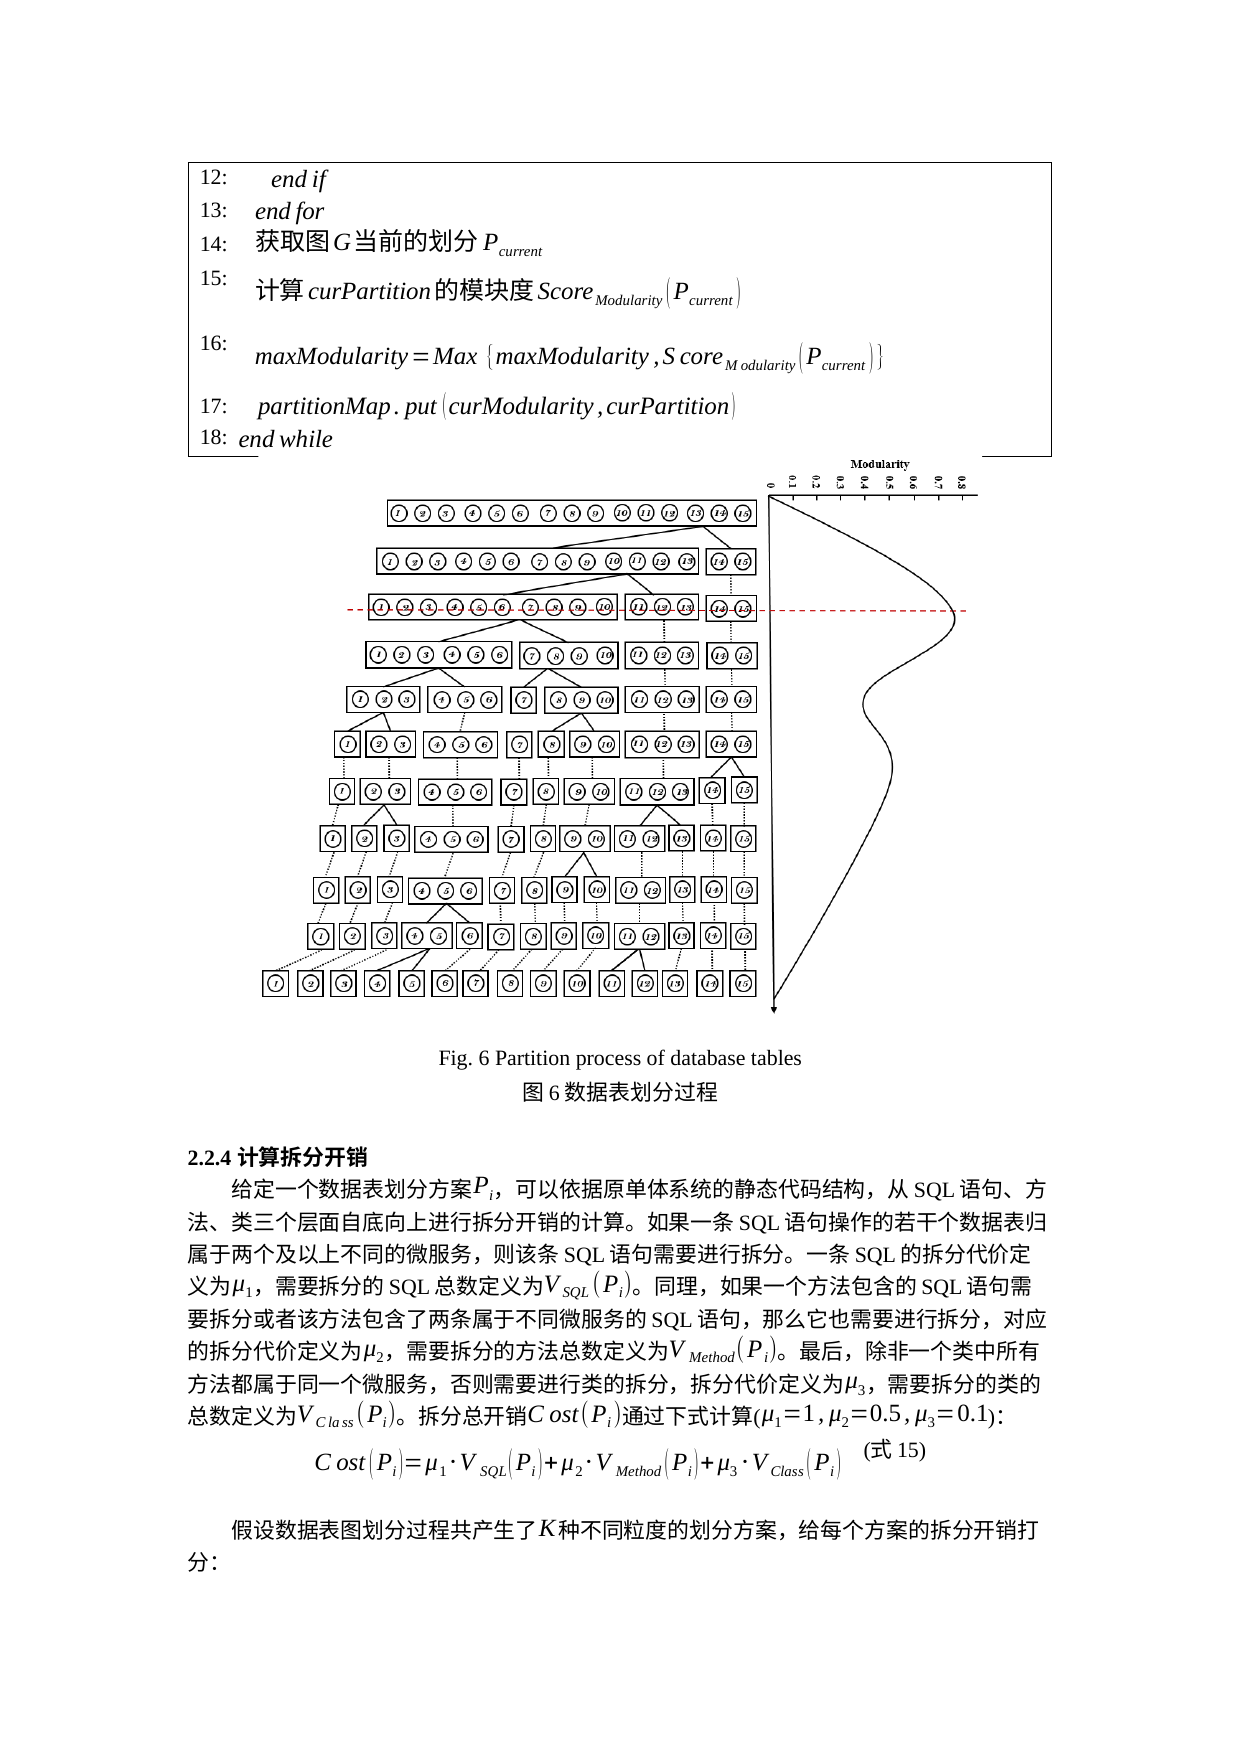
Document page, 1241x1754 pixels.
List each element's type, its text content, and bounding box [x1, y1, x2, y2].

text (式15) [187, 1432, 1053, 1497]
text 2.2.4 计算拆分开销 [187, 1139, 1053, 1172]
text 给定一个数据表划分方案，可以依据原单体系统的静态代码结构，从SQL语句、方法、类三个层面自底向上进行拆分开销的计算。如果一条SQL语句操作的若干个数据表归属于两个及以上不同的微服务，则该条SQL语句需要进行拆分。一条SQL的拆分代价定义为，需要拆分的SQL总数定义为。同理，如果一个方法包含的SQL语句需要拆分或者该方法包含了两条属于不同微服务的SQL语句，那么它也需要进行拆分，对应的拆分代价定义为，需要拆分的方法总数定义为。最后，除非一个类中所有方法都属于同一个微服务，否则需要进行类的拆分，拆分代价定义为，需要拆分的类的总数定义为。拆分总开销通过下式计算()： [187, 1172, 1053, 1432]
text 假设数据表图划分过程共产生了种不同粒度的划分方案，给每个方案的拆分开销打分： [187, 1512, 1053, 1577]
picture [258, 456, 983, 1017]
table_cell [189, 163, 1051, 456]
text Fig. 6 Partition process of database tables [187, 1042, 1053, 1074]
text 图6 数据表划分过程 [187, 1074, 1053, 1107]
